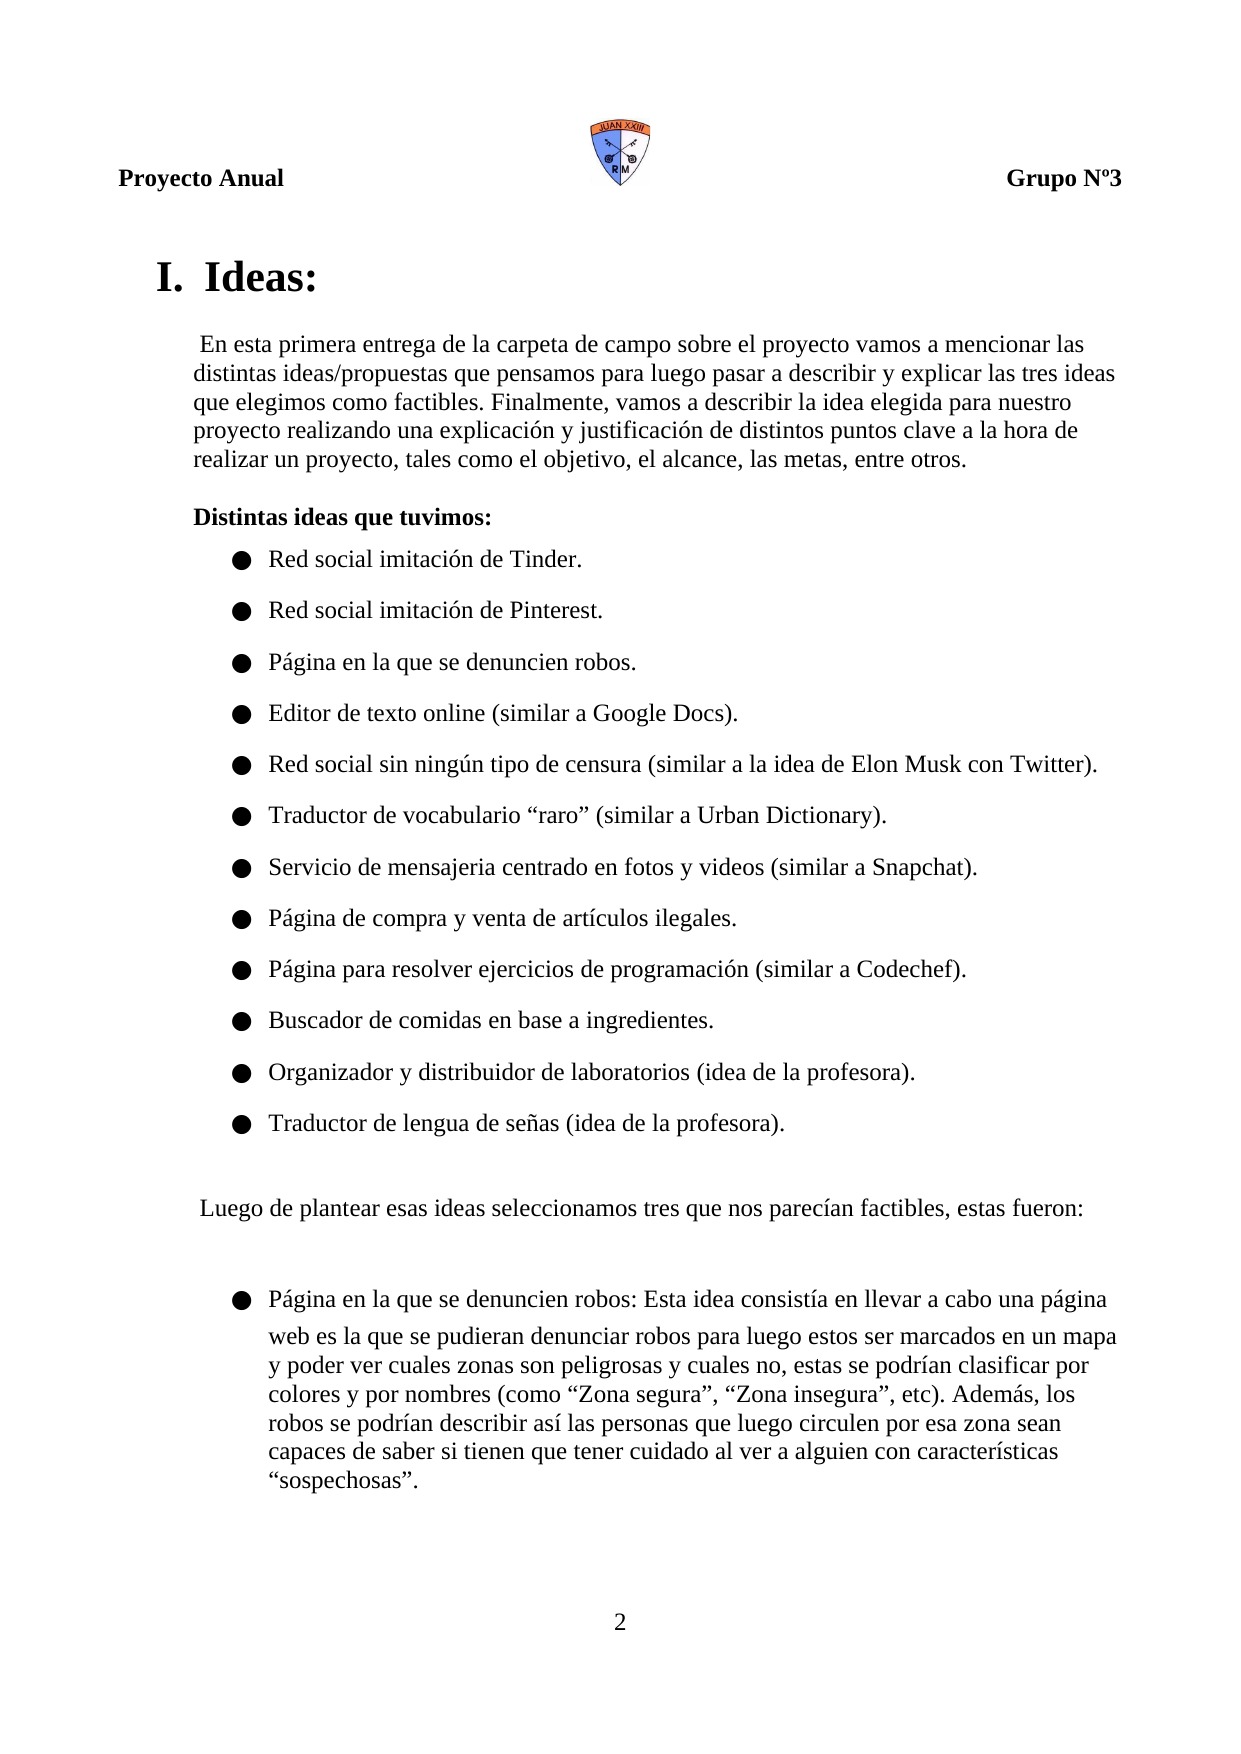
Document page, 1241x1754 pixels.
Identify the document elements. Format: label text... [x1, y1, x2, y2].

list Editor de texto online (similar a Google Docs). [231, 684, 1122, 736]
list Página para resolver ejercicios de programación (similar a Codechef). [231, 941, 1122, 992]
list Traductor de vocabulario “raro” (similar a Urban Dictionary). [231, 787, 1122, 838]
list Traductor de lengua de señas (idea de la profesora). [231, 1094, 1122, 1146]
list Organizador y distribuidor de laboratorios (idea de la profesora). [231, 1043, 1122, 1094]
list Página en la que se denuncien robos: Esta idea consistía en llevar a cabo una página web es la que se pudieran denunciar robos para luego estos ser marcados en un mapa y poder ver cuales zonas son peligrosas y cuales no, estas se podrían clasificar por colores y por nombres (como “Zona segura”, “Zona insegura”, etc). Además, los robos se podrían describir así las personas que luego circulen por esa zona sean capaces de saber si tienen que tener cuidado al ver a alguien con características “sospechosas”. [231, 1270, 1122, 1494]
picture [590, 118, 651, 186]
text Distintas ideas que tuvimos: [193, 502, 1122, 531]
list Red social imitación de Tinder. [231, 531, 1122, 582]
list Buscador de comidas en base a ingredientes. [231, 992, 1122, 1043]
list Red social sin ningún tipo de censura (similar a la idea de Elon Musk con Twitter). [231, 736, 1122, 787]
list Ideas: [156, 250, 1122, 301]
list Servicio de mensajeria centrado en fotos y videos (similar a Snapchat). [231, 838, 1122, 889]
list Red social imitación de Pinterest. [231, 582, 1122, 633]
text En esta primera entrega de la carpeta de campo sobre el proyecto vamos a mencionar las distintas ideas/propuestas que pensamos para luego pasar a describir y explicar las tres ideas que elegimos como factibles. Finalmente, vamos a describir la idea elegida para nuestro proyecto realizando una explicación y justificación de distintos puntos clave a la hora de realizar un proyecto, tales como el objetivo, el alcance, las metas, entre otros. [193, 329, 1122, 473]
list Página de compra y venta de artículos ilegales. [231, 889, 1122, 941]
list Página en la que se denuncien robos. [231, 633, 1122, 684]
text Luego de plantear esas ideas seleccionamos tres que nos parecían factibles, estas fueron: [193, 1193, 1122, 1222]
